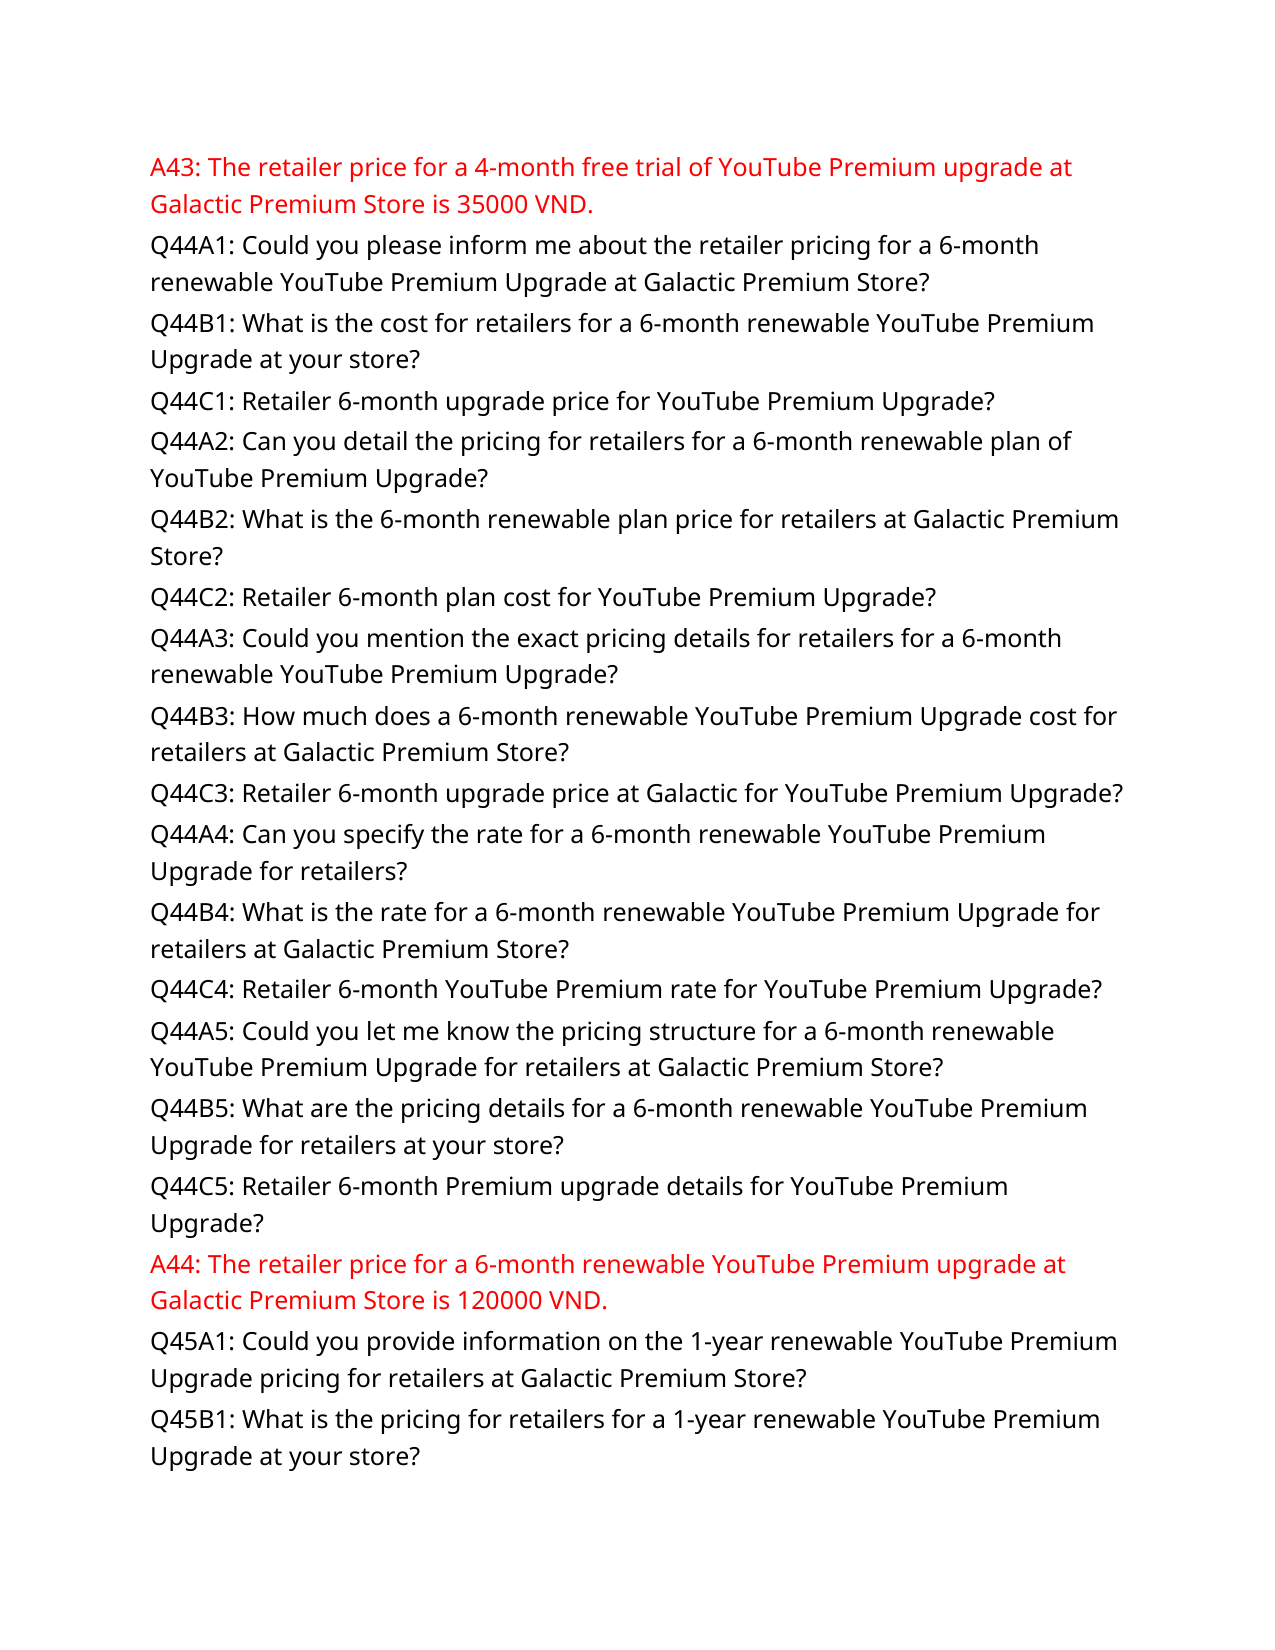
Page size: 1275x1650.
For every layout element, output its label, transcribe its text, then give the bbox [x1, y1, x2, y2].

subtitle Q44B1: What is the cost for retailers for a 6-month renewable YouTube Premium Upgrade at your store? [150, 305, 1125, 376]
subtitle Q44A1: Could you please inform me about the retailer pricing for a 6-month renewable YouTube Premium Upgrade at Galactic Premium Store? [150, 228, 1125, 298]
subtitle Q44B4: What is the rate for a 6-month renewable YouTube Premium Upgrade for retailers at Galactic Premium Store? [150, 894, 1125, 965]
subtitle Q44A3: Could you mention the exact pricing details for retailers for a 6-month renewable YouTube Premium Upgrade? [150, 620, 1125, 691]
subtitle Q44B3: How much does a 6-month renewable YouTube Premium Upgrade cost for retailers at Galactic Premium Store? [150, 698, 1125, 769]
subtitle Q44C5: Retailer 6-month Premium upgrade details for YouTube Premium Upgrade? [150, 1168, 1125, 1239]
subtitle Q44B5: What are the pricing details for a 6-month renewable YouTube Premium Upgrade for retailers at your store? [150, 1091, 1125, 1162]
subtitle Q44C3: Retailer 6-month upgrade price at Galactic for YouTube Premium Upgrade? [150, 776, 1125, 810]
subtitle Q44C2: Retailer 6-month plan cost for YouTube Premium Upgrade? [150, 579, 1125, 613]
subtitle Q44C1: Retailer 6-month upgrade price for YouTube Premium Upgrade? [150, 383, 1125, 417]
subtitle Q45A1: Could you provide information on the 1-year renewable YouTube Premium Upgrade pricing for retailers at Galactic Premium Store? [150, 1324, 1125, 1395]
subtitle Q44C4: Retailer 6-month YouTube Premium rate for YouTube Premium Upgrade? [150, 972, 1125, 1006]
subtitle Q44A2: Can you detail the pricing for retailers for a 6-month renewable plan of YouTube Premium Upgrade? [150, 424, 1125, 495]
subtitle Q44A5: Could you let me know the pricing structure for a 6-month renewable YouTube Premium Upgrade for retailers at Galactic Premium Store? [150, 1013, 1125, 1084]
subtitle Q44B2: What is the 6-month renewable plan price for retailers at Galactic Premium Store? [150, 502, 1125, 573]
subtitle A44: The retailer price for a 6-month renewable YouTube Premium upgrade at Galactic Premium Store is 120000 VND. [150, 1246, 1125, 1317]
subtitle Q44A4: Can you specify the rate for a 6-month renewable YouTube Premium Upgrade for retailers? [150, 817, 1125, 888]
subtitle A43: The retailer price for a 4-month free trial of YouTube Premium upgrade at Galactic Premium Store is 35000 VND. [150, 150, 1125, 221]
subtitle Q45B1: What is the pricing for retailers for a 1-year renewable YouTube Premium Upgrade at your store? [150, 1402, 1125, 1472]
